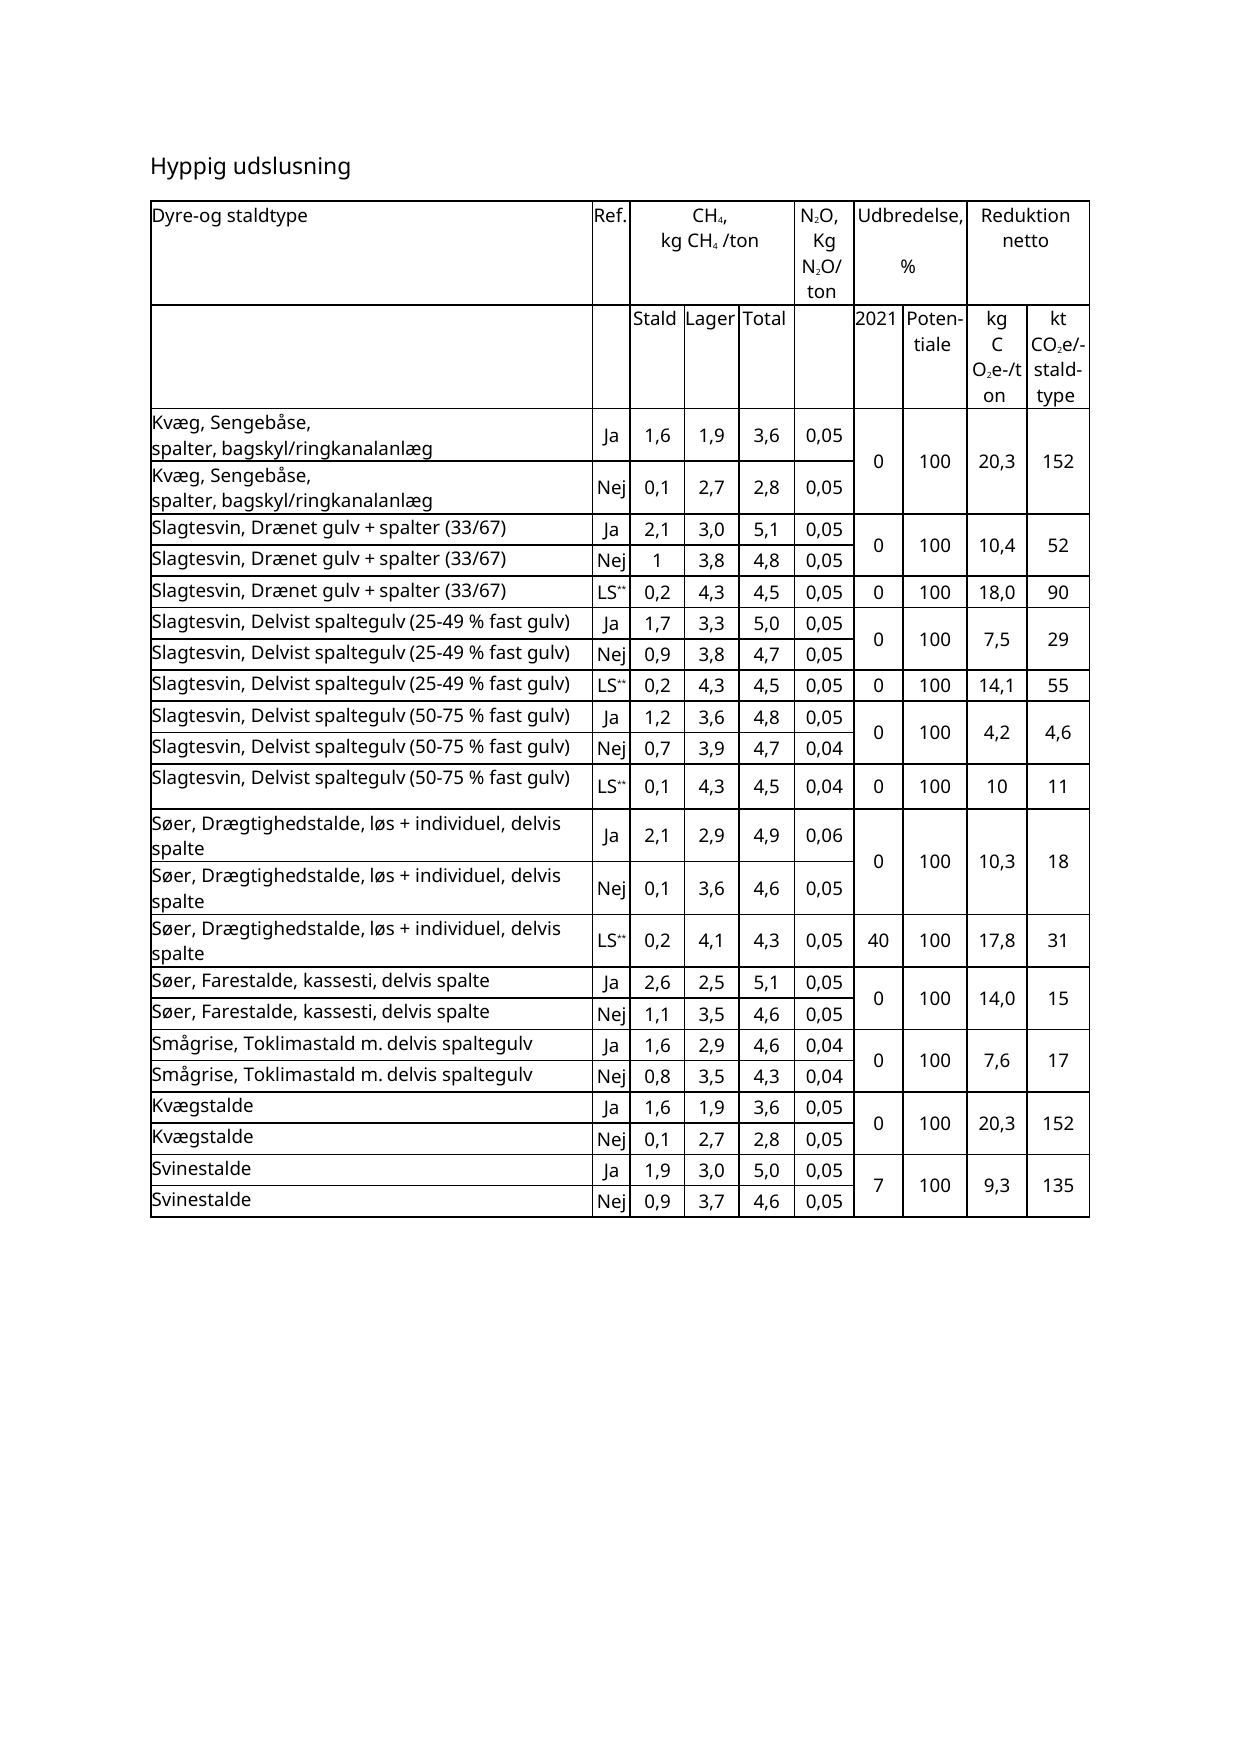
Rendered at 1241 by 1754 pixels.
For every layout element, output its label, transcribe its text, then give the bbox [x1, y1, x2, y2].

table_cell Søer, Drægtighedstalde, løs + individuel, delvis spalte [152, 810, 592, 861]
table_cell 0 [855, 702, 902, 763]
table_cell 1,6 [631, 409, 684, 460]
table_cell 0,04 [795, 765, 853, 808]
table_cell 4,1 [685, 915, 738, 966]
table_cell Svinestalde [152, 1155, 592, 1185]
table_cell 3,8 [685, 546, 738, 575]
table_cell 0,05 [795, 1186, 853, 1216]
table_cell 100 [904, 577, 966, 607]
text Hyppig udslusning [150, 150, 1090, 181]
table_cell Nej [593, 999, 629, 1028]
table_cell [593, 306, 629, 408]
table_cell 0,05 [795, 1124, 853, 1153]
table_cell 0,7 [631, 733, 684, 763]
table_cell 31 [1028, 915, 1089, 966]
table_cell 18,0 [968, 577, 1026, 607]
table_cell 100 [904, 915, 966, 966]
table_cell 3,6 [685, 862, 738, 913]
table_cell Slagtesvin, Drænet gulv + spalter (33/67) [152, 546, 592, 575]
table_cell 0,2 [631, 577, 684, 607]
table_cell 4,5 [740, 671, 794, 700]
table_cell Søer, Farestalde, kassesti, delvis spalte [152, 999, 592, 1028]
table_cell 0,05 [795, 1155, 853, 1185]
table_cell Kvægstalde [152, 1124, 592, 1153]
table_cell 20,3 [968, 1093, 1026, 1153]
table_cell Søer, Drægtighedstalde, løs + individuel, delvis spalte [152, 915, 592, 966]
table_cell Søer, Farestalde, kassesti, delvis spalte [152, 968, 592, 997]
table_cell 0,05 [795, 999, 853, 1028]
table_cell 100 [904, 671, 966, 700]
table_cell 7,6 [968, 1030, 1026, 1091]
table_cell 18 [1028, 810, 1089, 913]
table_cell Nej [593, 1186, 629, 1216]
table_cell 1,9 [631, 1155, 684, 1185]
table_cell 0,05 [795, 915, 853, 966]
table_cell 152 [1028, 1093, 1089, 1153]
table_cell Ja [593, 1155, 629, 1185]
table_cell 0,1 [631, 765, 684, 808]
table_cell Slagtesvin, Drænet gulv + spalter (33/67) [152, 515, 592, 544]
table_cell [795, 306, 853, 408]
table_cell Ja [593, 515, 629, 544]
table_cell 3,6 [685, 702, 738, 732]
table_cell 17,8 [968, 915, 1026, 966]
table_cell LS** [593, 577, 629, 607]
table_cell Smågrise, Toklimastald m. delvis spaltegulv [152, 1061, 592, 1091]
table_cell 100 [904, 702, 966, 763]
table_header Udbredelse, % [855, 202, 966, 304]
table_cell 29 [1028, 608, 1089, 669]
table_cell 0,8 [631, 1061, 684, 1091]
table_cell 4,6 [1028, 702, 1089, 763]
table_cell 14,1 [968, 671, 1026, 700]
table_cell 4,5 [740, 765, 794, 808]
table_cell 4,6 [740, 1030, 794, 1060]
table_cell Kvæg, Sengebåse, spalter, bagskyl/ringkanalanlæg [152, 462, 592, 513]
table_cell 11 [1028, 765, 1089, 808]
table_cell 152 [1028, 409, 1089, 513]
table_cell 0,05 [795, 671, 853, 700]
table_cell 4,8 [740, 702, 794, 732]
table_cell 3,6 [740, 1093, 794, 1122]
table_cell Ja [593, 1093, 629, 1122]
table_cell 55 [1028, 671, 1089, 700]
table_cell 3,3 [685, 608, 738, 638]
table_cell 0,9 [631, 640, 684, 669]
table_cell 100 [904, 810, 966, 913]
table_cell 2,5 [685, 968, 738, 997]
table_cell 4,7 [740, 640, 794, 669]
table_cell 1 [631, 546, 684, 575]
table_cell 0,05 [795, 968, 853, 997]
table_header N2O, Kg N2O/ ton [795, 202, 853, 304]
table_cell 3,7 [685, 1186, 738, 1216]
table_cell 7,5 [968, 608, 1026, 669]
table_cell 2,9 [685, 810, 738, 861]
table_cell 4,3 [685, 765, 738, 808]
table_cell 0,05 [795, 1093, 853, 1122]
table_cell 0,05 [795, 515, 853, 544]
table_cell 135 [1028, 1155, 1089, 1216]
table_cell Ja [593, 608, 629, 638]
table_cell 15 [1028, 968, 1089, 1028]
table_cell Kvæg, Sengebåse, spalter, bagskyl/ringkanalanlæg [152, 409, 592, 460]
table_cell 1,2 [631, 702, 684, 732]
table_cell Kvægstalde [152, 1093, 592, 1122]
table_cell 100 [904, 409, 966, 513]
table_cell 4,3 [685, 577, 738, 607]
table_cell Svinestalde [152, 1186, 592, 1216]
table_cell Ja [593, 409, 629, 460]
table_cell Nej [593, 462, 629, 513]
table_cell 1,1 [631, 999, 684, 1028]
table_cell 4,6 [740, 999, 794, 1028]
table_cell 0 [855, 1093, 902, 1153]
table_cell 20,3 [968, 409, 1026, 513]
table_cell Slagtesvin, Delvist spaltegulv (25-49 % fast gulv) [152, 640, 592, 669]
table_cell [152, 306, 592, 408]
table_cell 3,9 [685, 733, 738, 763]
table_cell Nej [593, 546, 629, 575]
table_cell Slagtesvin, Delvist spaltegulv (50-75 % fast gulv) [152, 733, 592, 763]
table_header Ref. [593, 202, 629, 304]
table_cell 4,7 [740, 733, 794, 763]
table_cell 0,05 [795, 546, 853, 575]
table_cell Ja [593, 1030, 629, 1060]
table_cell Poten-tiale [904, 306, 966, 408]
table_cell 4,6 [740, 862, 794, 913]
table_cell 0,05 [795, 608, 853, 638]
table_cell 4,3 [740, 1061, 794, 1091]
table_cell 2,8 [740, 1124, 794, 1153]
table_cell 5,1 [740, 968, 794, 997]
table_cell 0,1 [631, 862, 684, 913]
table_cell 100 [904, 515, 966, 575]
table_cell 0,04 [795, 1030, 853, 1060]
table_cell 7 [855, 1155, 902, 1216]
table_cell Nej [593, 733, 629, 763]
table_cell LS** [593, 765, 629, 808]
table_cell 100 [904, 1155, 966, 1216]
table_cell LS** [593, 915, 629, 966]
table_cell 1,6 [631, 1030, 684, 1060]
table_cell Søer, Drægtighedstalde, løs + individuel, delvis spalte [152, 862, 592, 913]
table_cell 17 [1028, 1030, 1089, 1091]
table_cell 4,9 [740, 810, 794, 861]
table_cell kg CO2e-/ton [968, 306, 1026, 408]
table_cell 0,04 [795, 1061, 853, 1091]
table_cell 2,1 [631, 810, 684, 861]
table_cell 3,6 [740, 409, 794, 460]
table_cell 0,9 [631, 1186, 684, 1216]
table_cell 2,9 [685, 1030, 738, 1060]
table_header CH4, kg CH4 /ton [631, 202, 794, 304]
table_cell 0 [855, 577, 902, 607]
table_cell 0 [855, 409, 902, 513]
table_cell Slagtesvin, Delvist spaltegulv (25-49 % fast gulv) [152, 671, 592, 700]
table_cell 0,05 [795, 862, 853, 913]
table_cell 0 [855, 1030, 902, 1091]
table_cell 1,7 [631, 608, 684, 638]
table_cell 1,6 [631, 1093, 684, 1122]
table_cell 90 [1028, 577, 1089, 607]
table_cell kt CO2e/-stald-type [1028, 306, 1089, 408]
table_cell 0,05 [795, 640, 853, 669]
table_cell 0,04 [795, 733, 853, 763]
table_cell 100 [904, 968, 966, 1028]
table_cell 0 [855, 515, 902, 575]
table_cell 4,3 [685, 671, 738, 700]
table_cell 9,3 [968, 1155, 1026, 1216]
table_cell 10,3 [968, 810, 1026, 913]
table_cell 0,05 [795, 577, 853, 607]
table_cell 0 [855, 608, 902, 669]
table_cell 0 [855, 968, 902, 1028]
table_header Dyre-og staldtype [152, 202, 592, 304]
table_cell 5,0 [740, 608, 794, 638]
table_cell 100 [904, 1093, 966, 1153]
table_cell Nej [593, 862, 629, 913]
table_cell Ja [593, 968, 629, 997]
table_cell 2,1 [631, 515, 684, 544]
table_cell Total [740, 306, 794, 408]
table_cell 1,9 [685, 1093, 738, 1122]
table_cell Nej [593, 1124, 629, 1153]
table_cell 2021 [855, 306, 902, 408]
table_cell 0,1 [631, 462, 684, 513]
table_cell 3,0 [685, 1155, 738, 1185]
table_cell 0,06 [795, 810, 853, 861]
table_cell 0,2 [631, 915, 684, 966]
table_cell Slagtesvin, Delvist spaltegulv (25-49 % fast gulv) [152, 608, 592, 638]
table_cell 0 [855, 671, 902, 700]
table_cell 4,8 [740, 546, 794, 575]
table_cell 3,0 [685, 515, 738, 544]
table_cell 4,6 [740, 1186, 794, 1216]
table_cell Smågrise, Toklimastald m. delvis spaltegulv [152, 1030, 592, 1060]
table_cell 100 [904, 608, 966, 669]
table_cell 0 [855, 765, 902, 808]
table_cell Slagtesvin, Drænet gulv + spalter (33/67) [152, 577, 592, 607]
table_cell 0,05 [795, 409, 853, 460]
table_cell Ja [593, 702, 629, 732]
table_cell 4,2 [968, 702, 1026, 763]
table_cell 14,0 [968, 968, 1026, 1028]
table_cell 4,3 [740, 915, 794, 966]
table_cell 0,05 [795, 462, 853, 513]
table_cell Nej [593, 640, 629, 669]
table_cell Slagtesvin, Delvist spaltegulv (50-75 % fast gulv) [152, 702, 592, 732]
table_cell 10 [968, 765, 1026, 808]
table_cell 4,5 [740, 577, 794, 607]
table_cell 3,5 [685, 1061, 738, 1091]
table_cell 2,8 [740, 462, 794, 513]
table_cell 52 [1028, 515, 1089, 575]
table_cell 2,7 [685, 1124, 738, 1153]
table_cell 10,4 [968, 515, 1026, 575]
table_cell 0 [855, 810, 902, 913]
table_cell 100 [904, 765, 966, 808]
table_cell 1,9 [685, 409, 738, 460]
table_cell 100 [904, 1030, 966, 1091]
table_cell 0,1 [631, 1124, 684, 1153]
table_cell 0,2 [631, 671, 684, 700]
table_cell Nej [593, 1061, 629, 1091]
table_cell 2,6 [631, 968, 684, 997]
table_header Reduktion netto [968, 202, 1089, 304]
table_cell 0,05 [795, 702, 853, 732]
table_cell 40 [855, 915, 902, 966]
table_cell 3,8 [685, 640, 738, 669]
table_cell 3,5 [685, 999, 738, 1028]
table_cell Lager [685, 306, 738, 408]
table_cell 2,7 [685, 462, 738, 513]
table_cell Stald [631, 306, 684, 408]
table_cell LS** [593, 671, 629, 700]
table_cell 5,0 [740, 1155, 794, 1185]
table_cell Ja [593, 810, 629, 861]
table_cell 5,1 [740, 515, 794, 544]
table_cell Slagtesvin, Delvist spaltegulv (50-75 % fast gulv) [152, 765, 592, 808]
